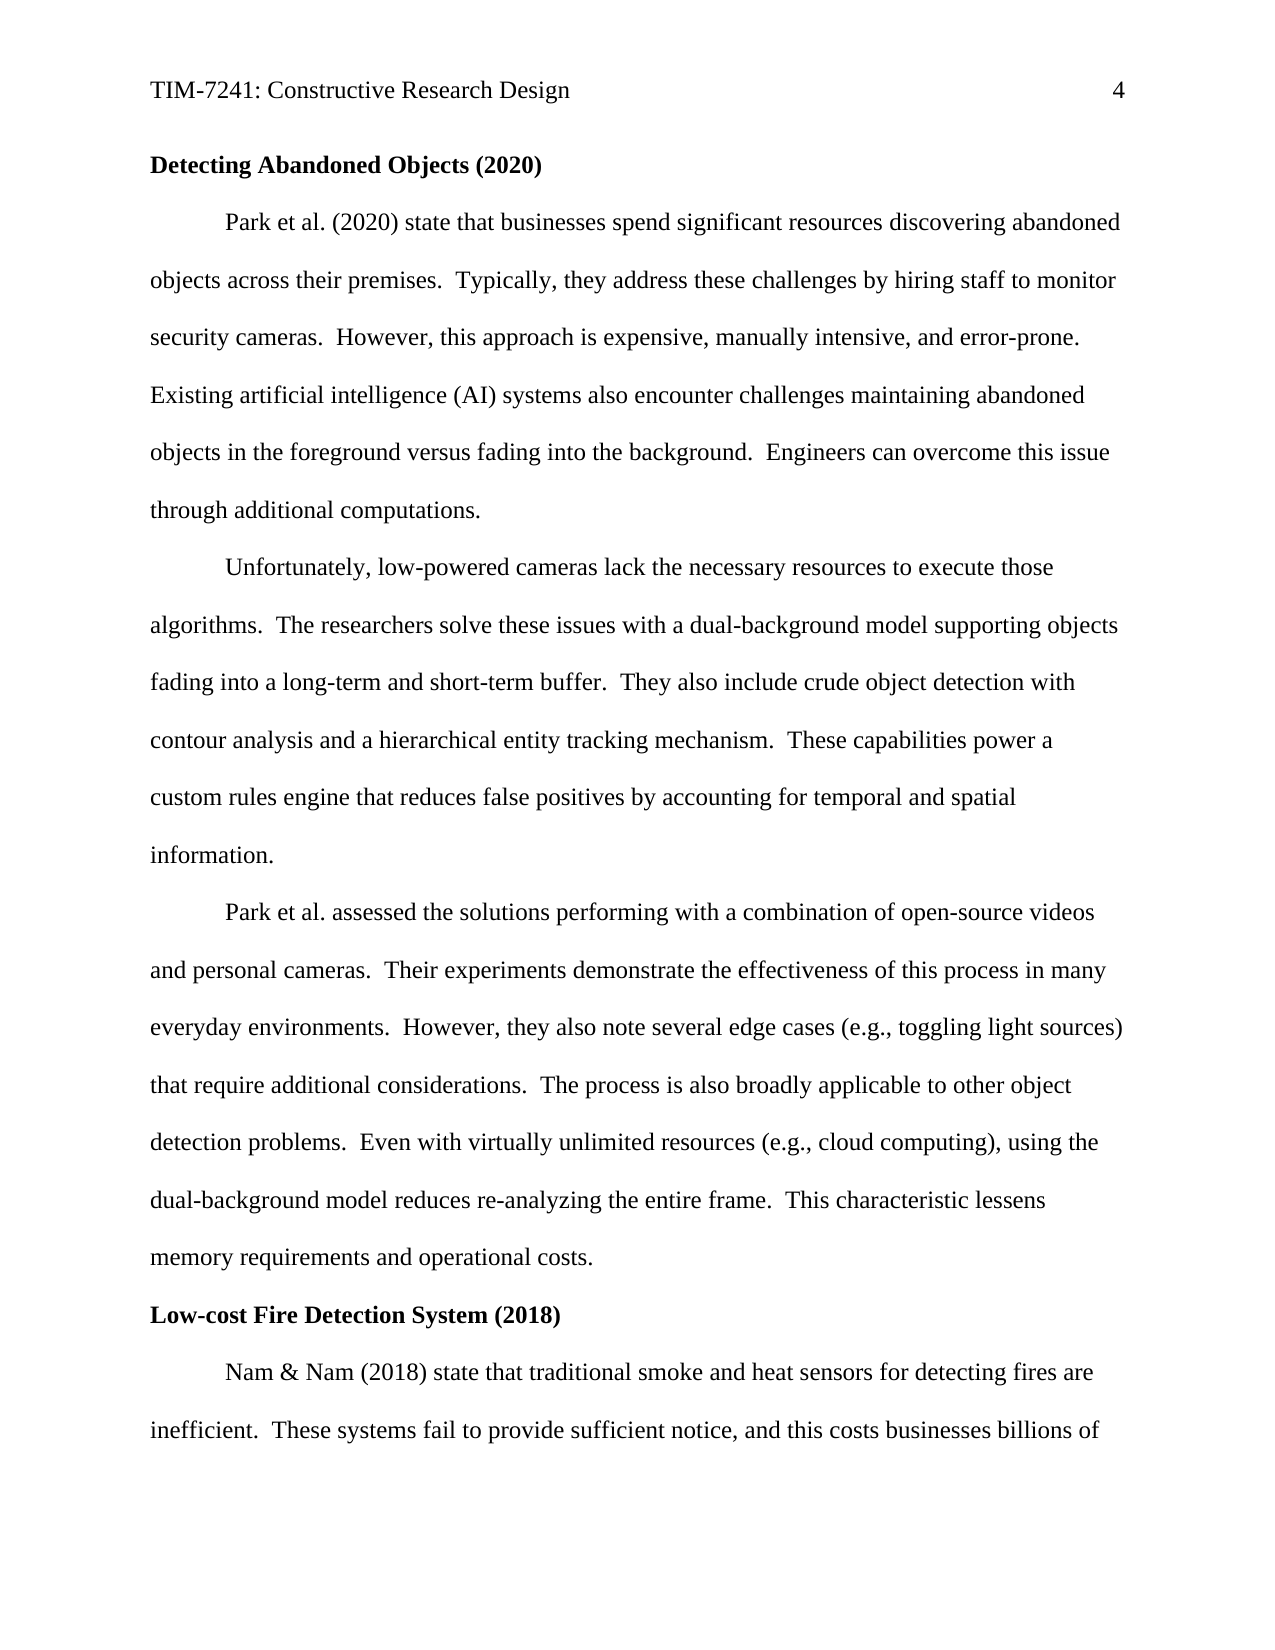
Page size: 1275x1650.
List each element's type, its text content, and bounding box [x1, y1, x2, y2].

subtitle Low-cost Fire Detection System (2018) [150, 1300, 1125, 1329]
text Unfortunately, low-powered cameras lack the necessary resources to execute those algorithms. The researchers solve these issues with a dual-background model supporting objects fading into a long-term and short-term buffer. They also include crude object detection with contour analysis and a hierarchical entity tracking mechanism. These capabilities power a custom rules engine that reduces false positives by accounting for temporal and spatial information. [150, 552, 1125, 869]
subtitle Detecting Abandoned Objects (2020) [150, 150, 1125, 179]
text Park et al. assessed the solutions performing with a combination of open-source videos and personal cameras. Their experiments demonstrate the effectiveness of this process in many everyday environments. However, they also note several edge cases (e.g., toggling light sources) that require additional considerations. The process is also broadly applicable to other object detection problems. Even with virtually unlimited resources (e.g., cloud computing), using the dual-background model reduces re-analyzing the entire frame. This characteristic lessens memory requirements and operational costs. [150, 897, 1125, 1271]
text Park et al. (2020) state that businesses spend significant resources discovering abandoned objects across their premises. Typically, they address these challenges by hiring staff to monitor security cameras. However, this approach is expensive, manually intensive, and error-prone. Existing artificial intelligence (AI) systems also encounter challenges maintaining abandoned objects in the foreground versus fading into the background. Engineers can overcome this issue through additional computations. [150, 207, 1125, 524]
